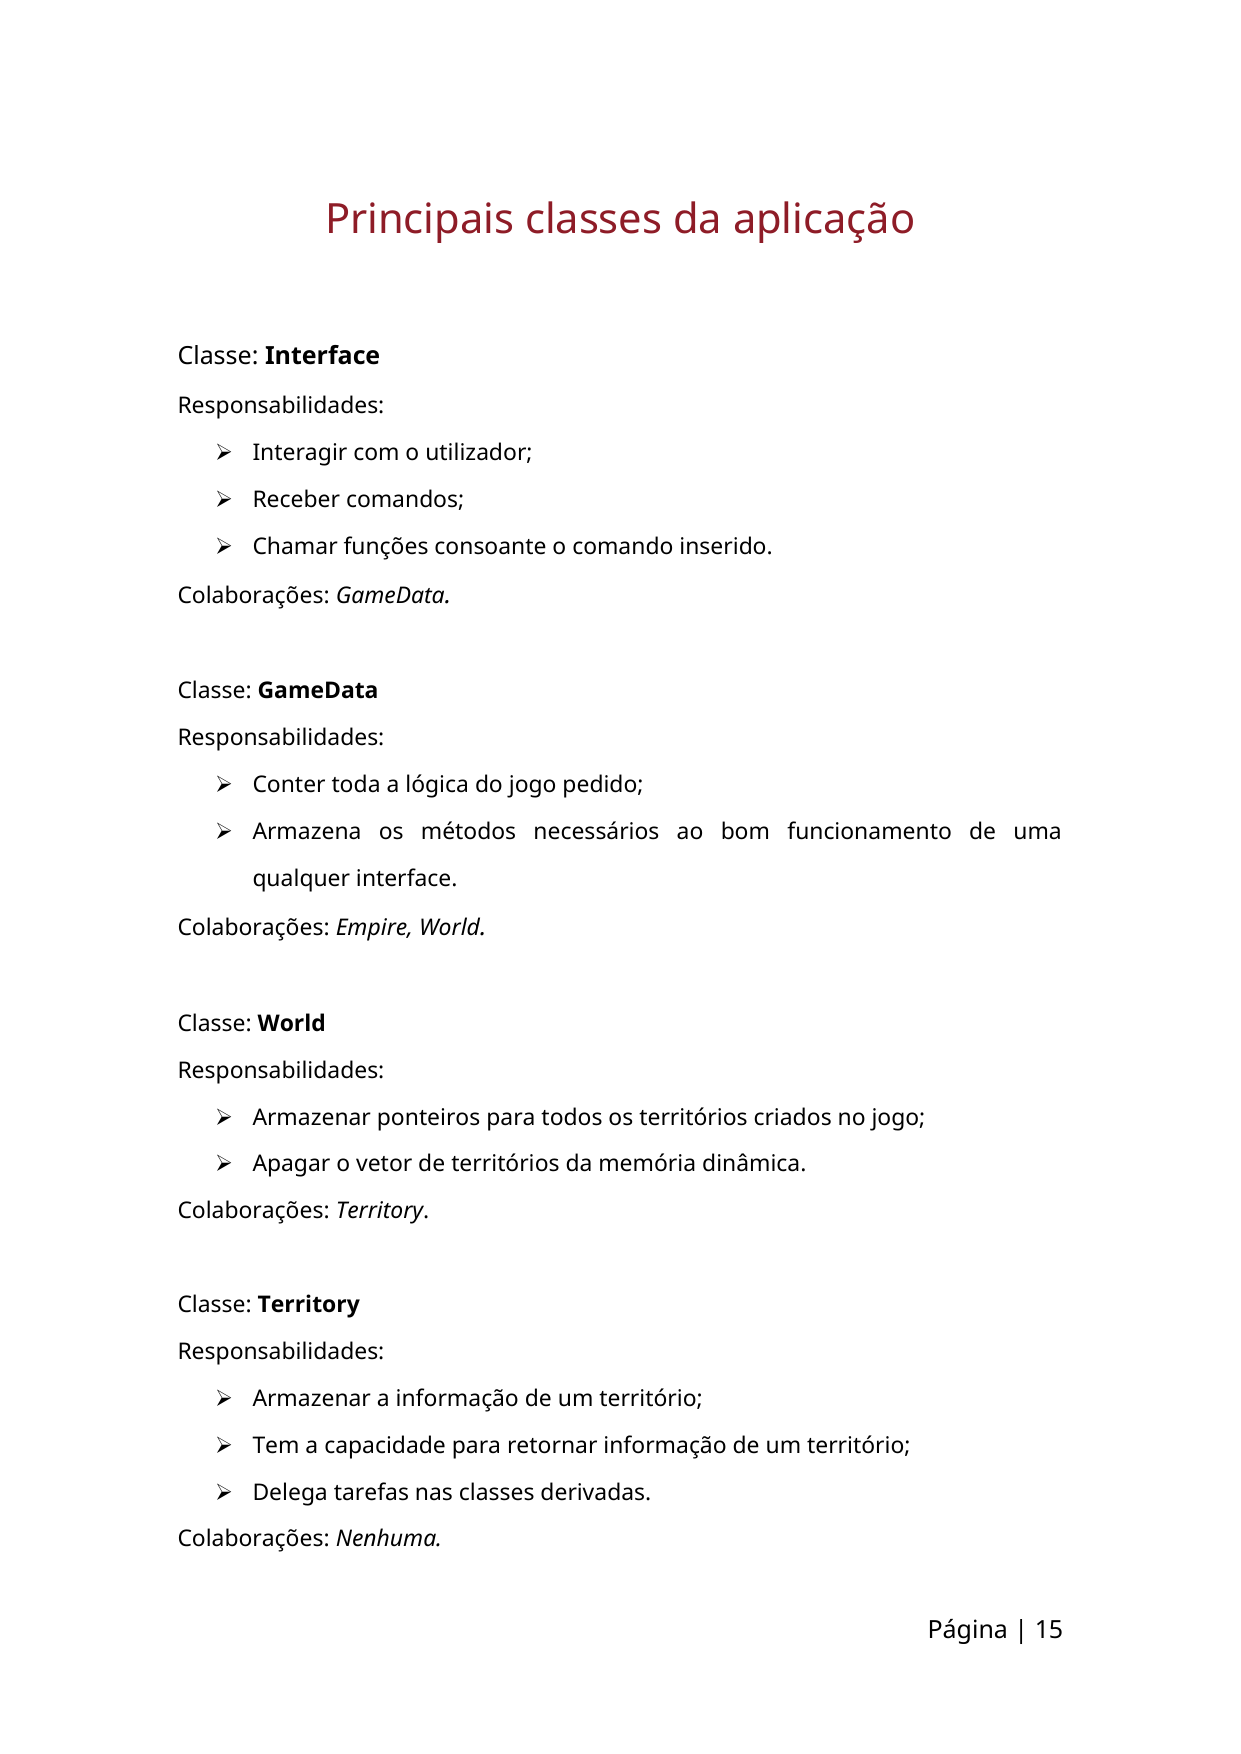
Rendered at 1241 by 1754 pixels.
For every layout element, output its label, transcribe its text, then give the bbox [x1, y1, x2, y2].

text Colaborações: Empire, World. [177, 909, 1063, 943]
list Armazenar a informação de um território; [215, 1382, 1063, 1413]
list Interagir com o utilizador; [215, 436, 1063, 467]
text Responsabilidades: [177, 1053, 1063, 1085]
text Responsabilidades: [177, 389, 1063, 420]
list Armazena os métodos necessários ao bom funcionamento de uma qualquer interface. [215, 815, 1063, 893]
text Responsabilidades: [177, 1335, 1063, 1366]
text Colaborações: Nenhuma. [177, 1522, 1063, 1553]
text Classe: World [177, 1007, 1063, 1038]
text Classe: Territory [177, 1288, 1063, 1319]
list Conter toda a lógica do jogo pedido; [215, 768, 1063, 799]
text Classe: GameData [177, 674, 1063, 706]
text Colaborações: GameData. [177, 576, 1063, 611]
list Tem a capacidade para retornar informação de um território; [215, 1428, 1063, 1460]
text Colaborações: Territory. [177, 1194, 1063, 1225]
list Delega tarefas nas classes derivadas. [215, 1475, 1063, 1507]
list Receber comandos; [215, 483, 1063, 514]
text Responsabilidades: [177, 721, 1063, 752]
text Classe: Interface [177, 338, 1063, 372]
list Chamar funções consoante o comando inserido. [215, 529, 1063, 561]
list Apagar o vetor de territórios da memória dinâmica. [215, 1147, 1063, 1178]
subtitle Principais classes da aplicação [177, 189, 1063, 246]
list Armazenar ponteiros para todos os territórios criados no jogo; [215, 1100, 1063, 1132]
